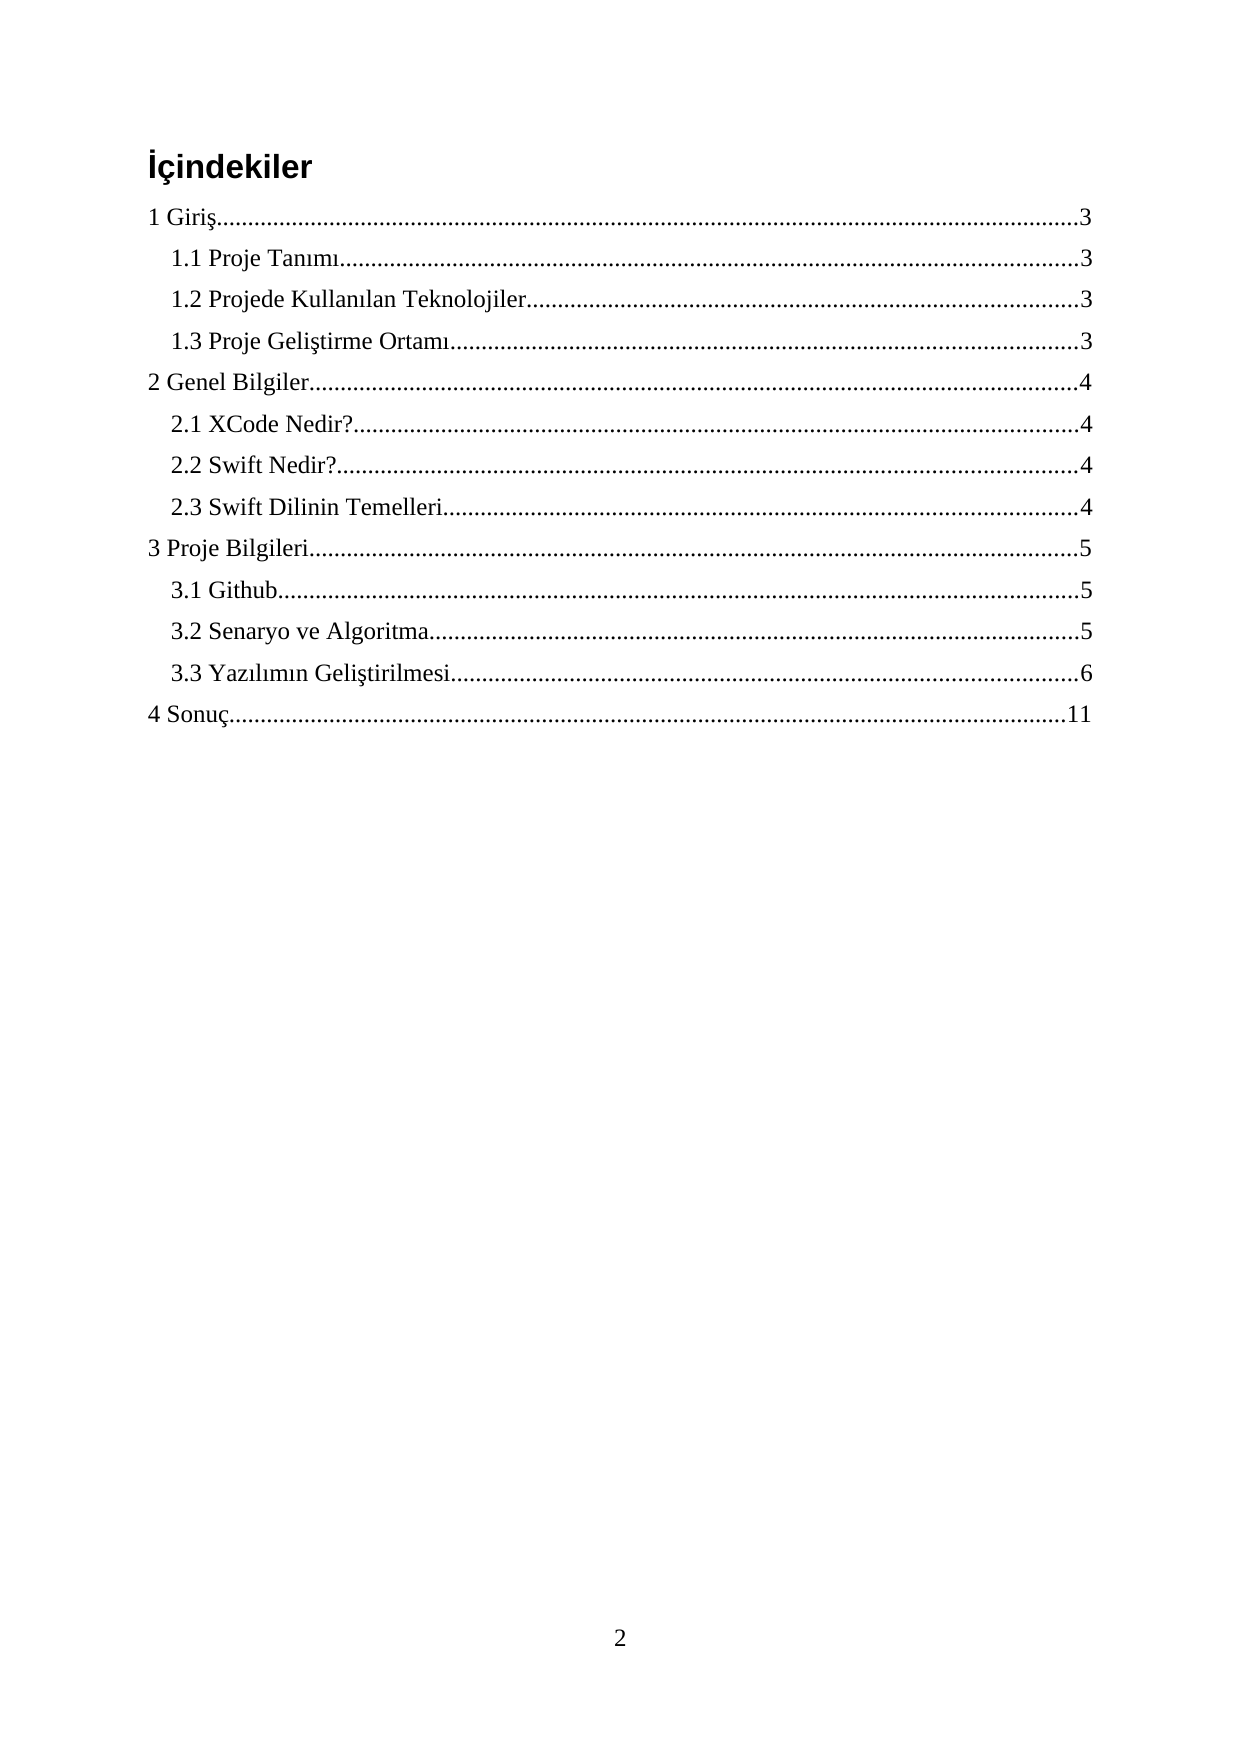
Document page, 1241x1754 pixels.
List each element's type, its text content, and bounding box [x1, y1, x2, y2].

text 1.1 Proje Tanımı 3 [171, 243, 1093, 272]
subtitle İçindekiler [148, 148, 1093, 186]
text 2.1 XCode Nedir? 4 [171, 409, 1093, 438]
text 1.3 Proje Geliştirme Ortamı 3 [171, 326, 1093, 355]
text 2 Genel Bilgiler 4 [148, 367, 1093, 396]
text 2.2 Swift Nedir? 4 [171, 450, 1093, 479]
text 1 Giriş 3 [148, 202, 1093, 230]
text 3.2 Senaryo ve Algoritma 5 [171, 616, 1093, 645]
text 3.3 Yazılımın Geliştirilmesi 6 [171, 658, 1093, 686]
text 2.3 Swift Dilinin Temelleri 4 [171, 492, 1093, 521]
text 1.2 Projede Kullanılan Teknolojiler 3 [171, 284, 1093, 313]
text 3 Proje Bilgileri 5 [148, 533, 1093, 562]
text 3.1 Github 5 [171, 575, 1093, 603]
text 4 Sonuç 11 [148, 699, 1093, 728]
